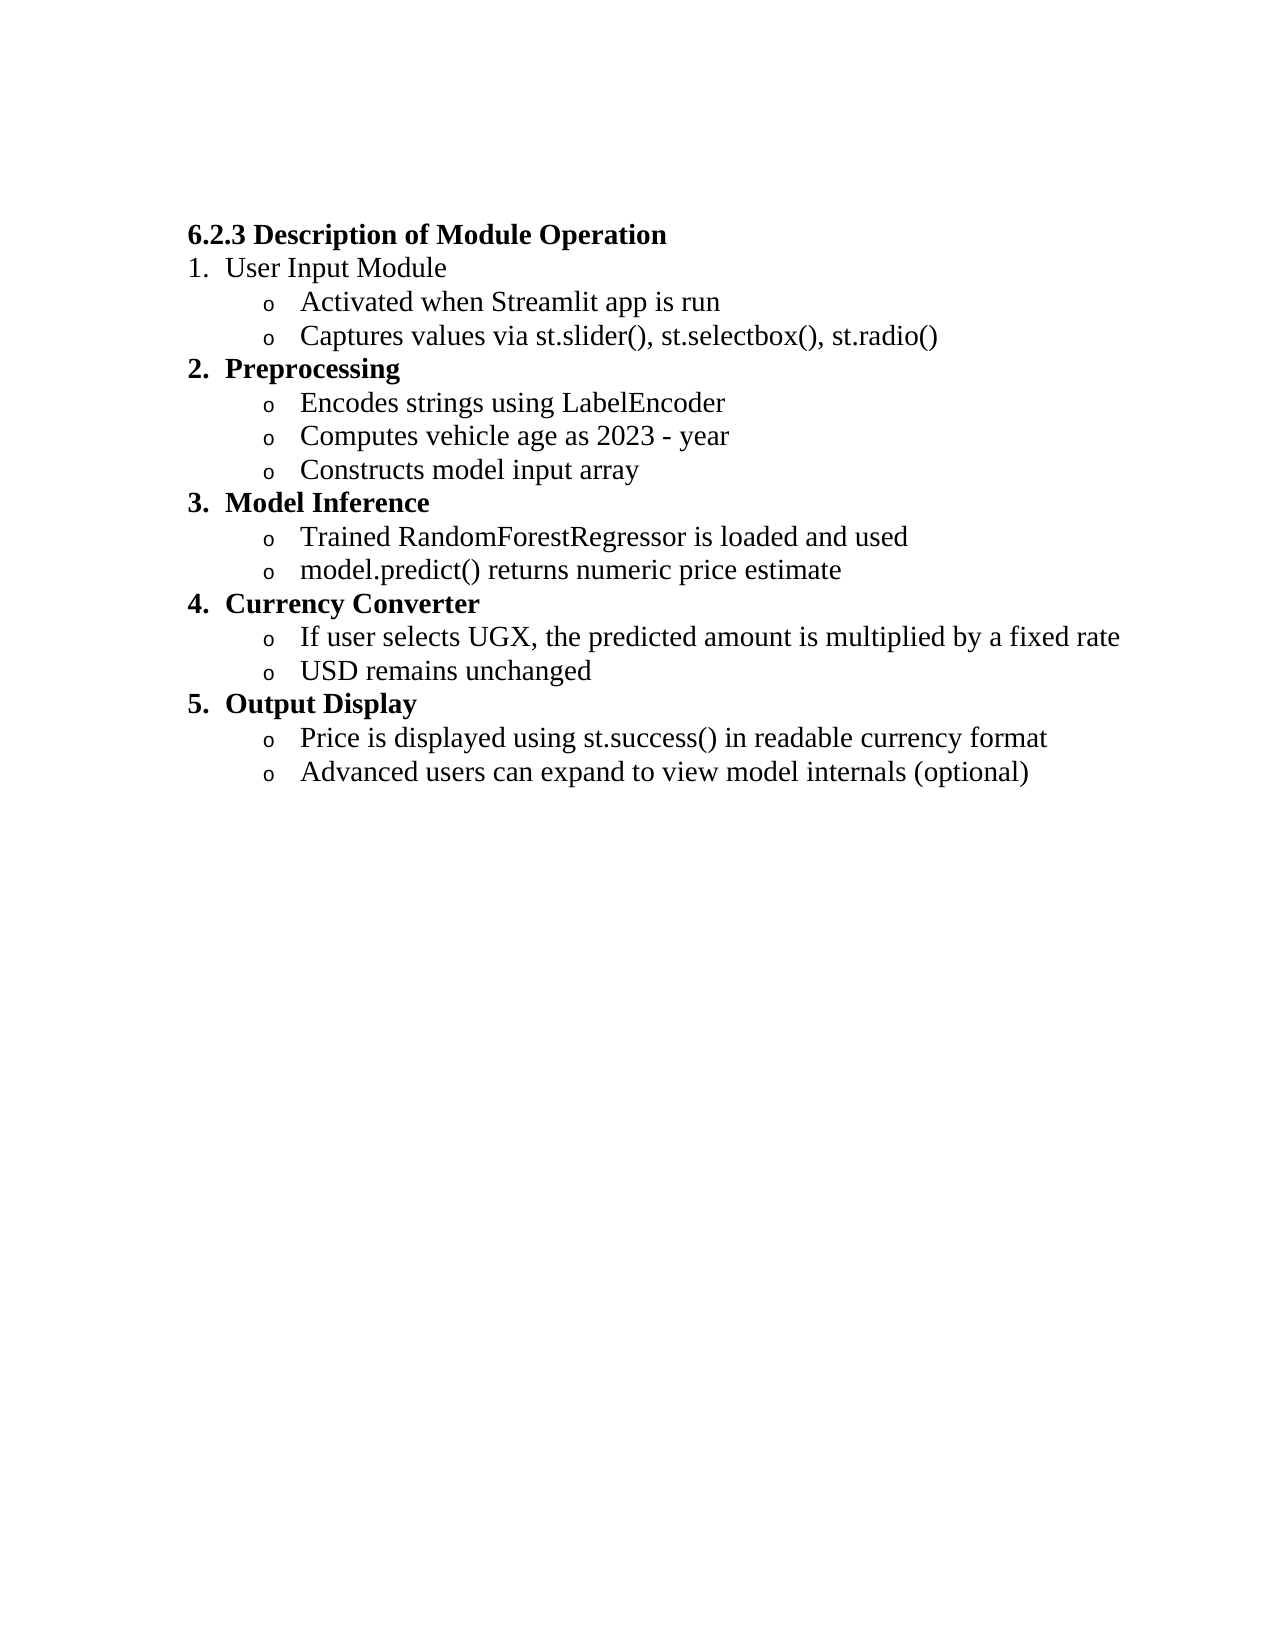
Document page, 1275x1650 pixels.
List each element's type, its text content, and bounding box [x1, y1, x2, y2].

text 6.2.3 Description of Module Operation [187, 217, 1125, 251]
list Trained RandomForestRegressor is loaded and used [262, 519, 1125, 552]
list Computes vehicle age as 2023 - year [262, 418, 1125, 452]
list Constructs model input array [262, 452, 1125, 485]
list Preprocessing [187, 351, 1125, 385]
list Activated when Streamlit app is run [262, 284, 1125, 318]
list User Input Module [187, 251, 1125, 284]
list Model Inference [187, 485, 1125, 519]
list Price is displayed using st.success() in readable currency format [262, 720, 1125, 754]
list Encodes strings using LabelEncoder [262, 385, 1125, 418]
list model.predict() returns numeric price estimate [262, 552, 1125, 586]
list Currency Converter [187, 586, 1125, 619]
list USD remains unchanged [262, 653, 1125, 687]
list Captures values via st.slider(), st.selectbox(), st.radio() [262, 318, 1125, 351]
list Advanced users can expand to view model internals (optional) [262, 754, 1125, 787]
list Output Display [187, 687, 1125, 720]
list If user selects UGX, the predicted amount is multiplied by a fixed rate [262, 619, 1125, 653]
